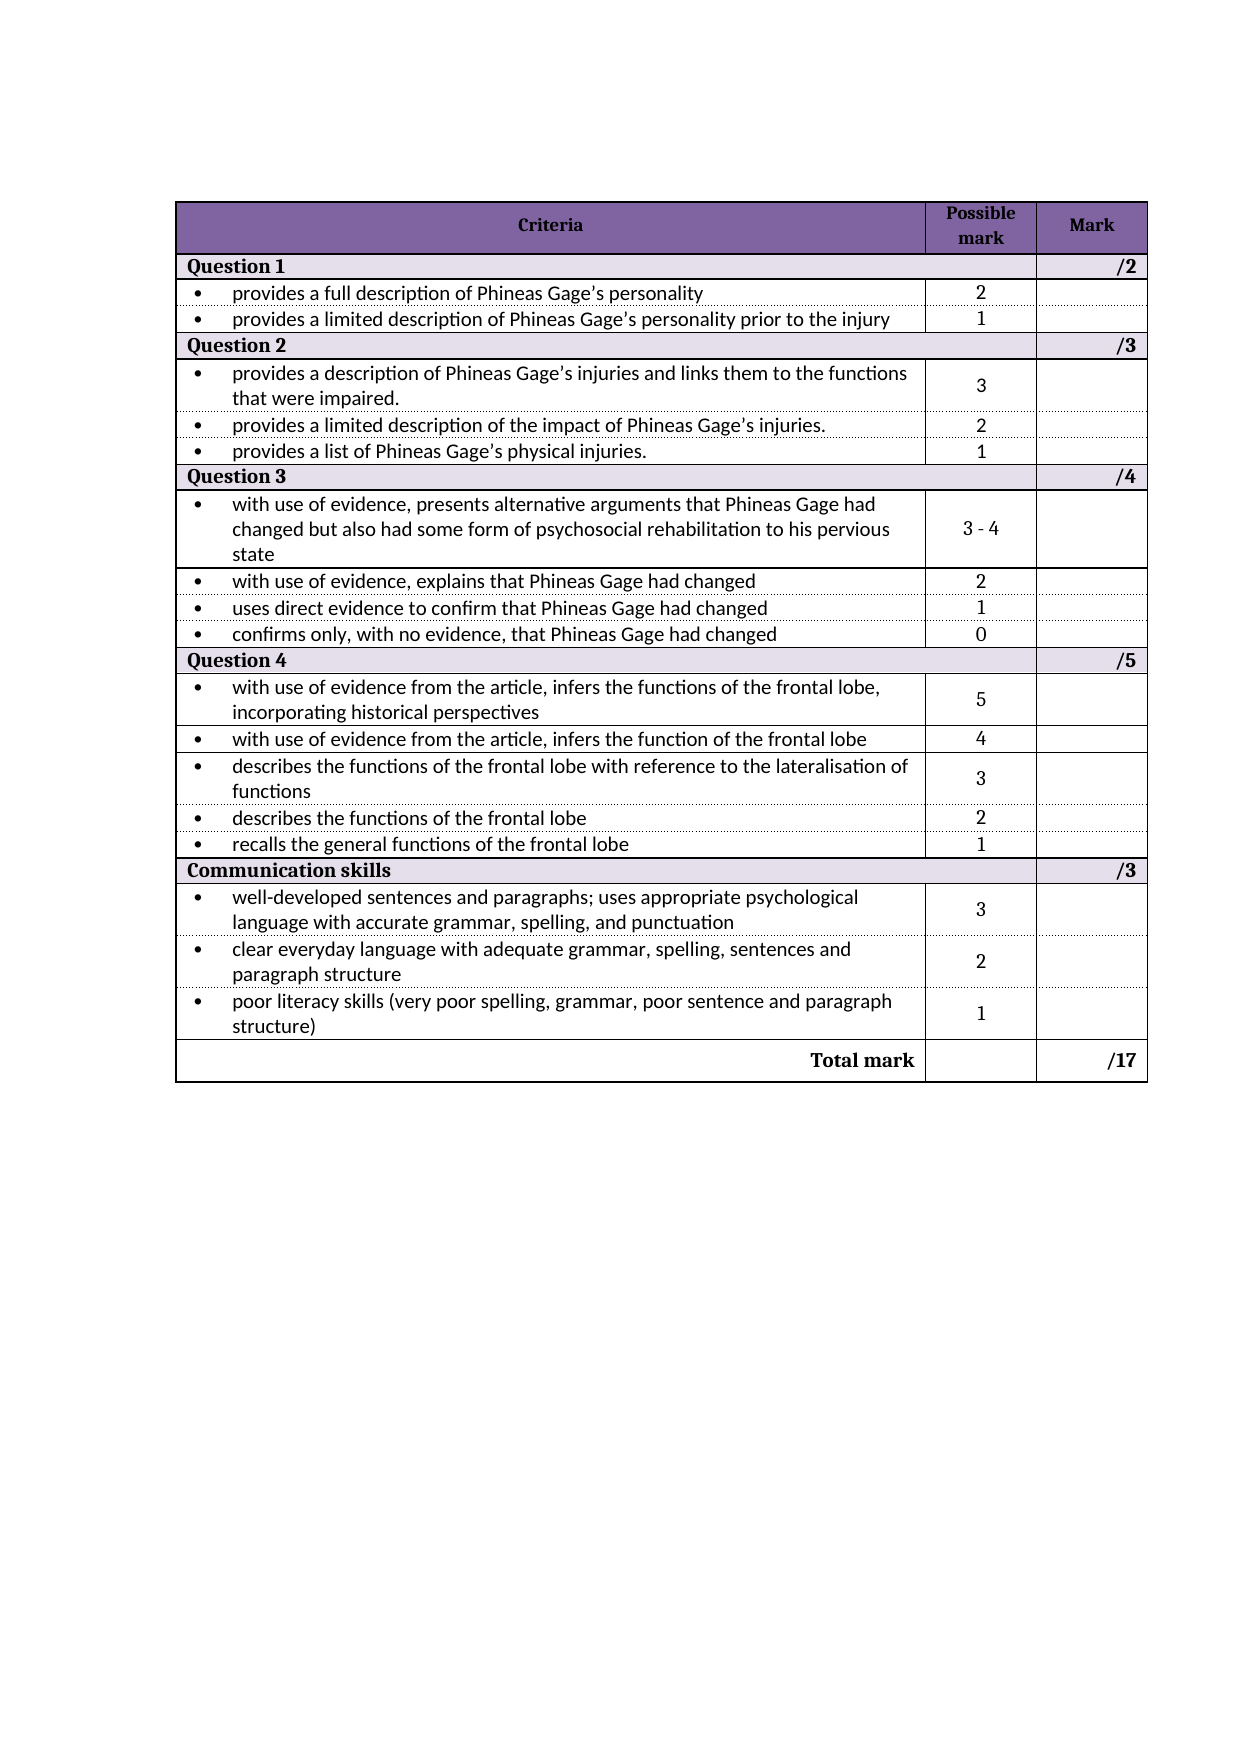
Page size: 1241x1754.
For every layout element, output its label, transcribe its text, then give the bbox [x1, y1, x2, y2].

table_cell [1037, 753, 1147, 804]
table_cell provides a full description of Phineas Gage’s personality [177, 280, 925, 305]
table_cell Question 3 [177, 465, 1036, 489]
table_cell /2 [1037, 255, 1147, 278]
table_cell provides a list of Phineas Gage’s physical injuries. [177, 437, 925, 464]
table_cell [1037, 987, 1147, 1039]
table_cell 2 [926, 280, 1036, 305]
table_cell 2 [926, 935, 1036, 987]
table_cell [1037, 884, 1147, 935]
table_cell [1037, 620, 1147, 647]
table_cell /4 [1037, 465, 1147, 489]
table_cell /3 [1037, 333, 1147, 358]
table_cell with use of evidence from the article, infers the function of the frontal lobe [177, 726, 925, 752]
table_cell [1037, 935, 1147, 987]
table_cell 3 - 4 [926, 491, 1036, 567]
table_cell [926, 1040, 1036, 1081]
table_cell 1 [926, 831, 1036, 857]
table_cell [1037, 726, 1147, 752]
table_cell 3 [926, 360, 1036, 411]
table_cell with use of evidence, presents alternative arguments that Phineas Gage had changed but also had some form of psychosocial rehabilitation to his pervious state [177, 491, 925, 567]
table_cell Communication skills [177, 859, 1036, 883]
table_cell 2 [926, 804, 1036, 831]
table_cell poor literacy skills (very poor spelling, grammar, poor sentence and paragraph structure) [177, 987, 925, 1039]
table_cell provides a limited description of the impact of Phineas Gage’s injuries. [177, 411, 925, 437]
table_cell Question 1 [177, 255, 1036, 278]
table_cell recalls the general functions of the frontal lobe [177, 831, 925, 857]
table_header Possible mark [926, 203, 1036, 253]
table_cell confirms only, with no evidence, that Phineas Gage had changed [177, 620, 925, 647]
table_cell 3 [926, 884, 1036, 935]
table_cell [1037, 411, 1147, 437]
table_cell 3 [926, 753, 1036, 804]
table_cell 1 [926, 594, 1036, 620]
table_cell provides a limited description of Phineas Gage’s personality prior to the injury [177, 305, 925, 332]
table_cell [1037, 491, 1147, 567]
table_cell describes the functions of the frontal lobe with reference to the lateralisation of functions [177, 753, 925, 804]
table_header Criteria [177, 203, 925, 253]
table_cell 2 [926, 411, 1036, 437]
table_cell [1037, 831, 1147, 857]
table_cell 1 [926, 305, 1036, 332]
table_cell 5 [926, 674, 1036, 725]
table_header Mark [1037, 203, 1147, 253]
table_cell /5 [1037, 648, 1147, 672]
table_cell describes the functions of the frontal lobe [177, 804, 925, 831]
table_cell [1037, 305, 1147, 332]
table_cell uses direct evidence to confirm that Phineas Gage had changed [177, 594, 925, 620]
table_cell [1037, 360, 1147, 411]
table_cell Question 2 [177, 333, 1036, 358]
table_cell [1037, 804, 1147, 831]
table_cell /3 [1037, 859, 1147, 883]
table_cell Question 4 [177, 648, 1036, 672]
table_cell with use of evidence from the article, infers the functions of the frontal lobe, incorporating historical perspectives [177, 674, 925, 725]
table_cell provides a description of Phineas Gage’s injuries and links them to the functions that were impaired. [177, 360, 925, 411]
table_cell 1 [926, 987, 1036, 1039]
table_cell [1037, 674, 1147, 725]
table_cell 1 [926, 437, 1036, 464]
table_cell 2 [926, 569, 1036, 594]
table_cell [1037, 594, 1147, 620]
table_cell [1037, 437, 1147, 464]
table_cell Total mark [177, 1040, 925, 1081]
table_cell clear everyday language with adequate grammar, spelling, sentences and paragraph structure [177, 935, 925, 987]
table_cell with use of evidence, explains that Phineas Gage had changed [177, 569, 925, 594]
table_cell [1037, 569, 1147, 594]
table_cell 0 [926, 620, 1036, 647]
table_cell /17 [1037, 1040, 1147, 1081]
table_cell [1037, 280, 1147, 305]
table_cell 4 [926, 726, 1036, 752]
table_cell well-developed sentences and paragraphs; uses appropriate psychological language with accurate grammar, spelling, and punctuation [177, 884, 925, 935]
